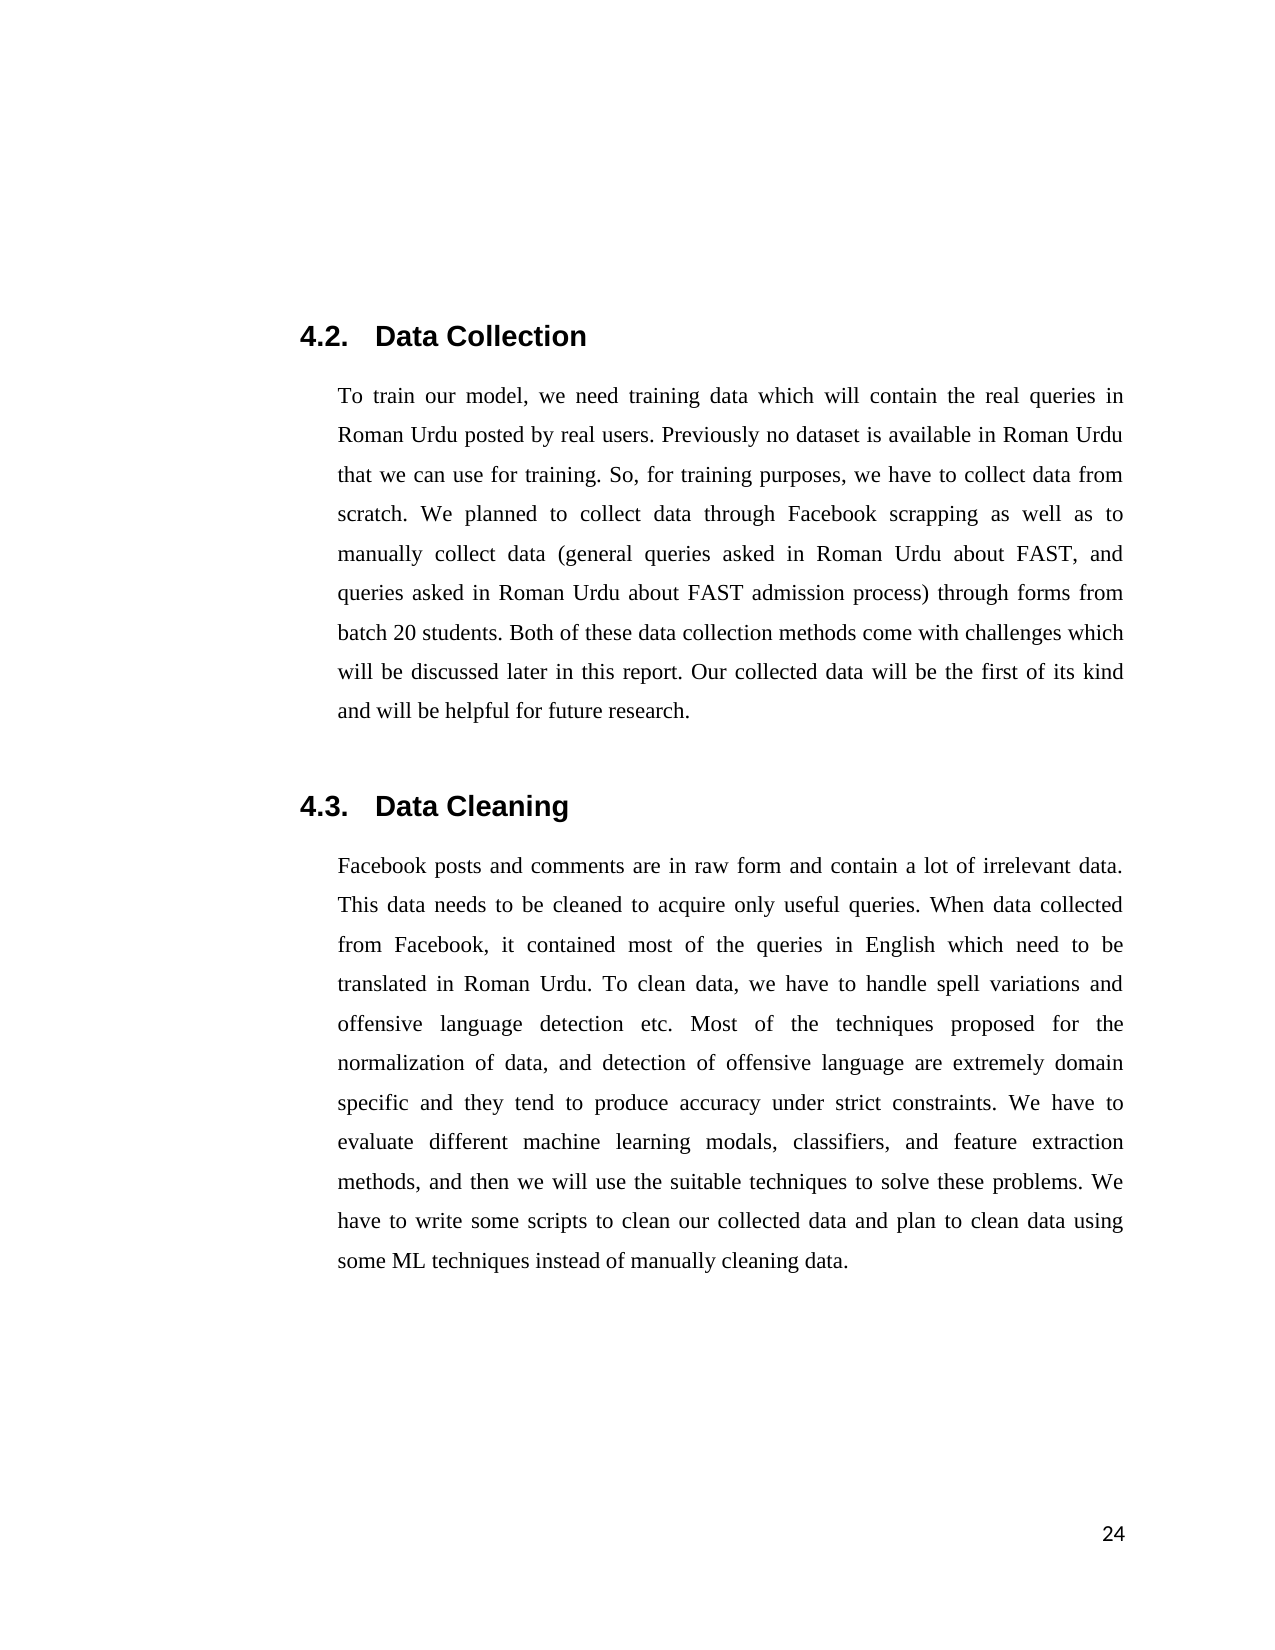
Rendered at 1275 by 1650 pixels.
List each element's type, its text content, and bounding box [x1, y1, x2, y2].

subtitle Data Cleaning [300, 789, 1125, 823]
text To train our model, we need training data which will contain the real queries in Roman Urdu posted by real users. Previously no dataset is available in Roman Urdu that we can use for training. So, for training purposes, we have to collect data from scratch. We planned to collect data through Facebook scrapping as well as to manually collect data (general queries asked in Roman Urdu about FAST, and queries asked in Roman Urdu about FAST admission process) through forms from batch 20 students. Both of these data collection methods come with challenges which will be discussed later in this report. Our collected data will be the first of its kind and will be helpful for future research. [337, 382, 1125, 724]
text Facebook posts and comments are in raw form and contain a lot of irrelevant data. This data needs to be cleaned to acquire only useful queries. When data collected from Facebook, it contained most of the queries in English which need to be translated in Roman Urdu. To clean data, we have to handle spell variations and offensive language detection etc. Most of the techniques proposed for the normalization of data, and detection of offensive language are extremely domain specific and they tend to produce accuracy under strict constraints. We have to evaluate different machine learning modals, classifiers, and feature extraction methods, and then we will use the suitable techniques to solve these problems. We have to write some scripts to clean our collected data and plan to clean data using some ML techniques instead of manually cleaning data. [337, 852, 1125, 1273]
subtitle Data Collection [300, 319, 1125, 352]
